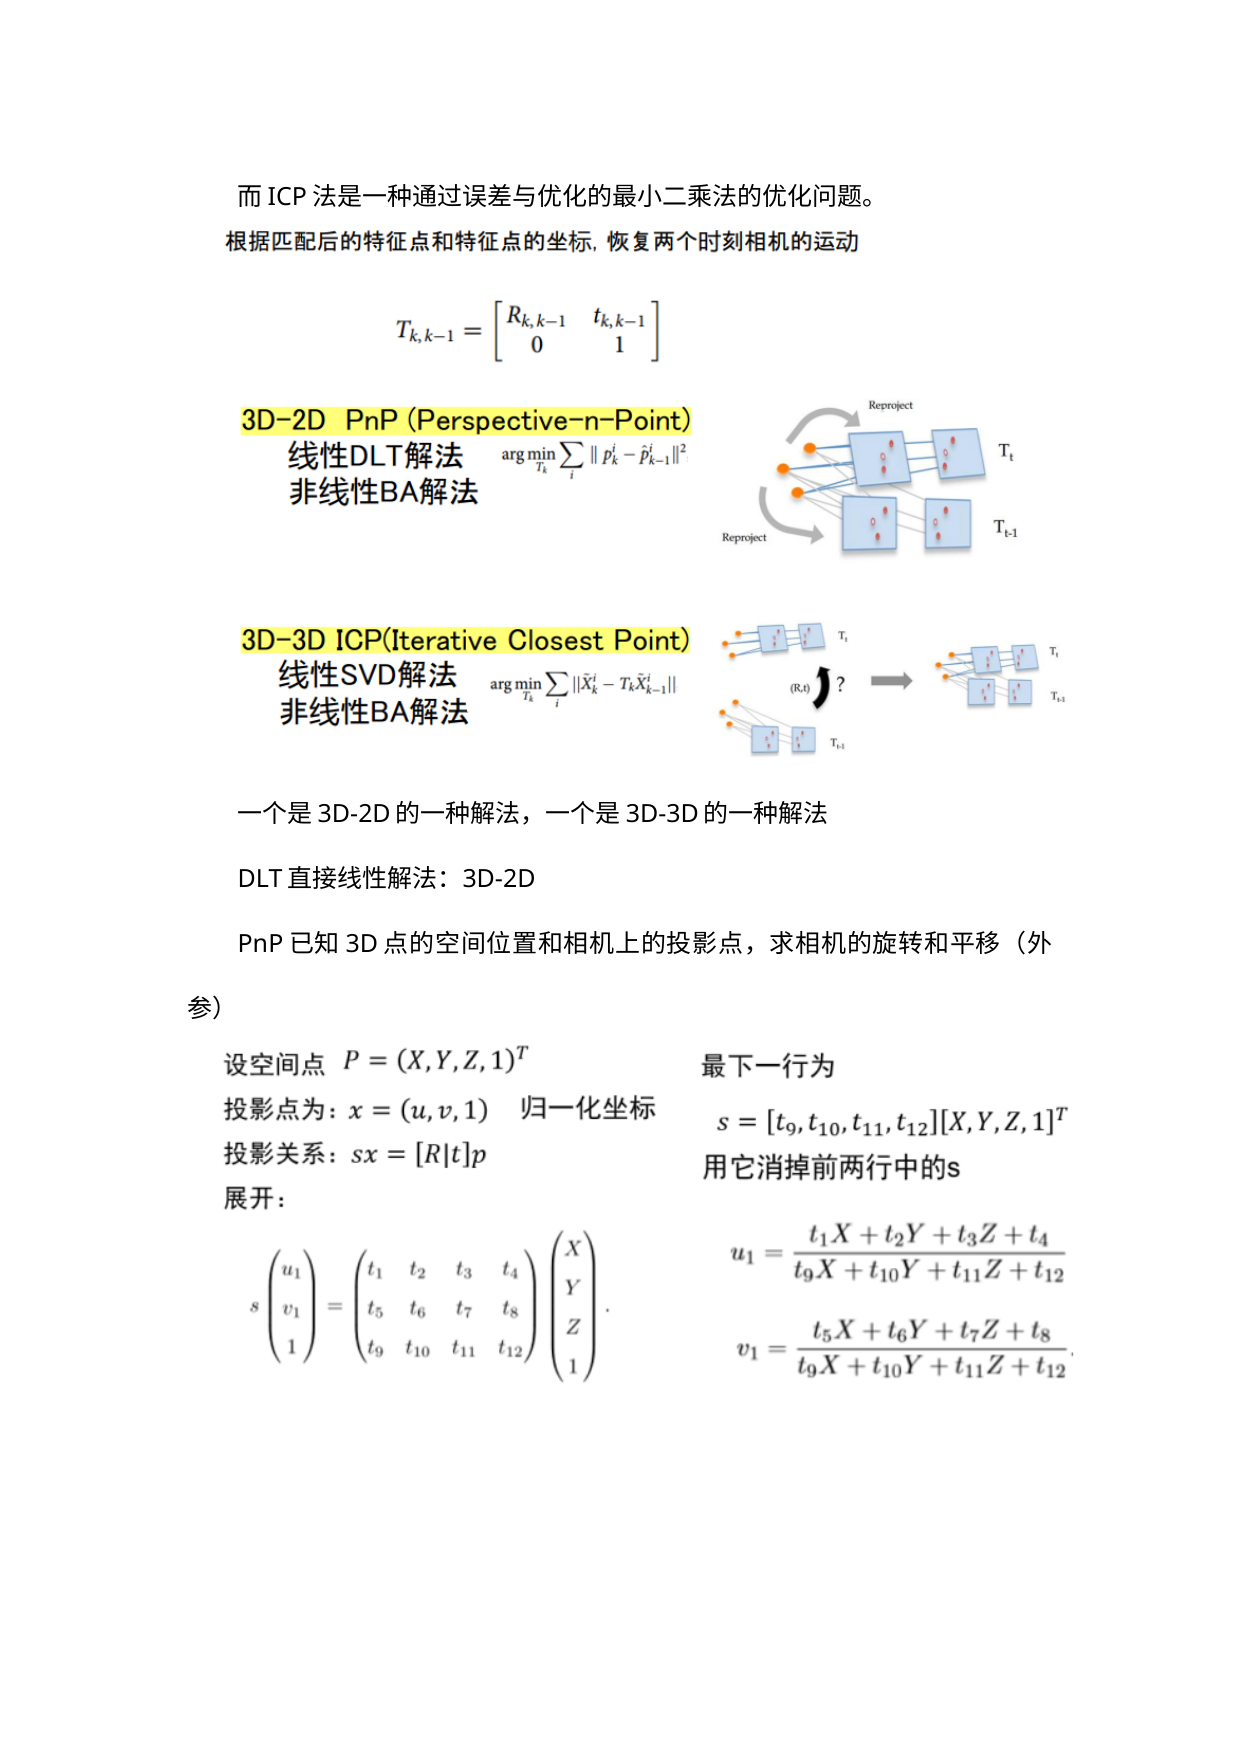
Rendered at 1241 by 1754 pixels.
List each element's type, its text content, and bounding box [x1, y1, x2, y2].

text 一个是3D-2D的一种解法，一个是3D-3D的一种解法 [187, 779, 1053, 844]
text PnP已知3D点的空间位置和相机上的投影点，求相机的旋转和平移（外参） [187, 909, 1053, 1039]
picture [209, 227, 1075, 774]
text 而ICP法是一种通过误差与优化的最小二乘法的优化问题。 [187, 162, 1053, 227]
text DLT直接线性解法：3D-2D [187, 844, 1053, 909]
picture [209, 1039, 1074, 1391]
